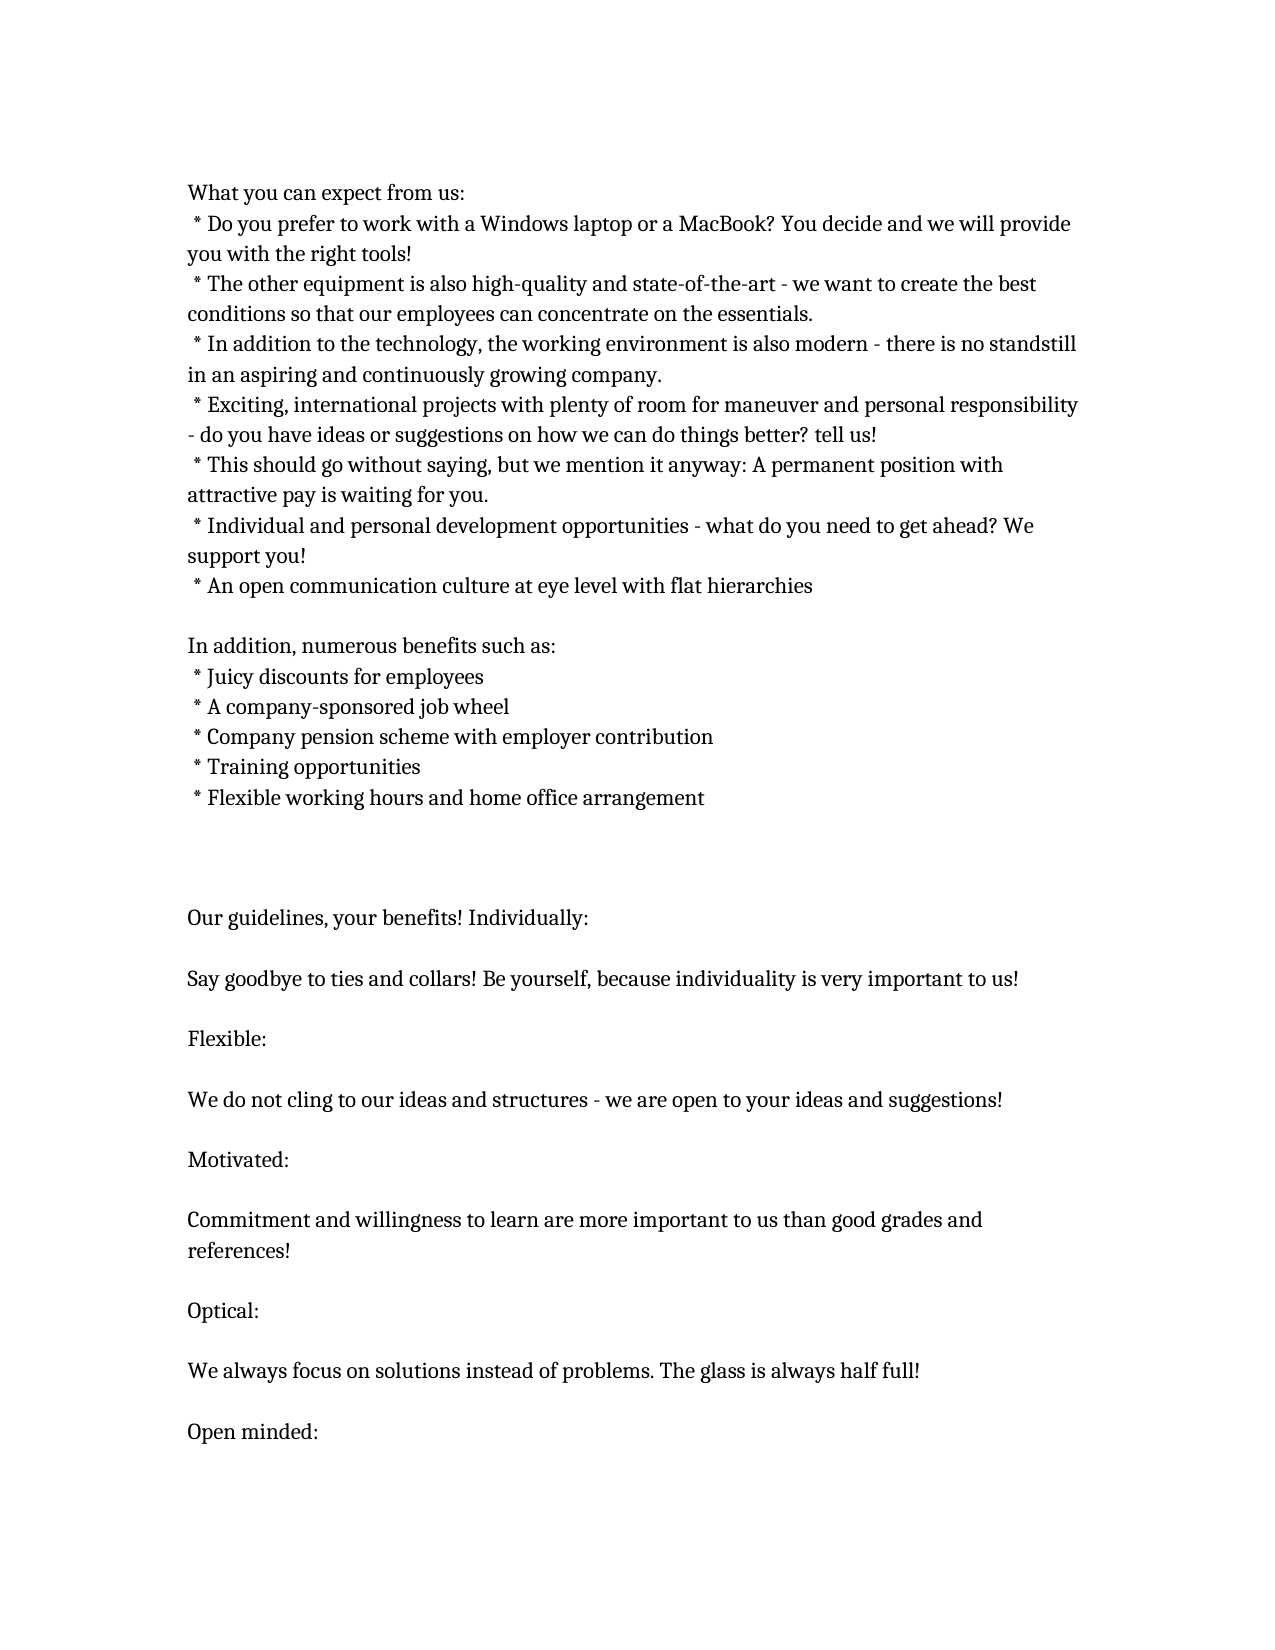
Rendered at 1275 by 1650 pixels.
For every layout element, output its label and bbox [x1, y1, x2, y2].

text [187, 150, 1087, 1475]
